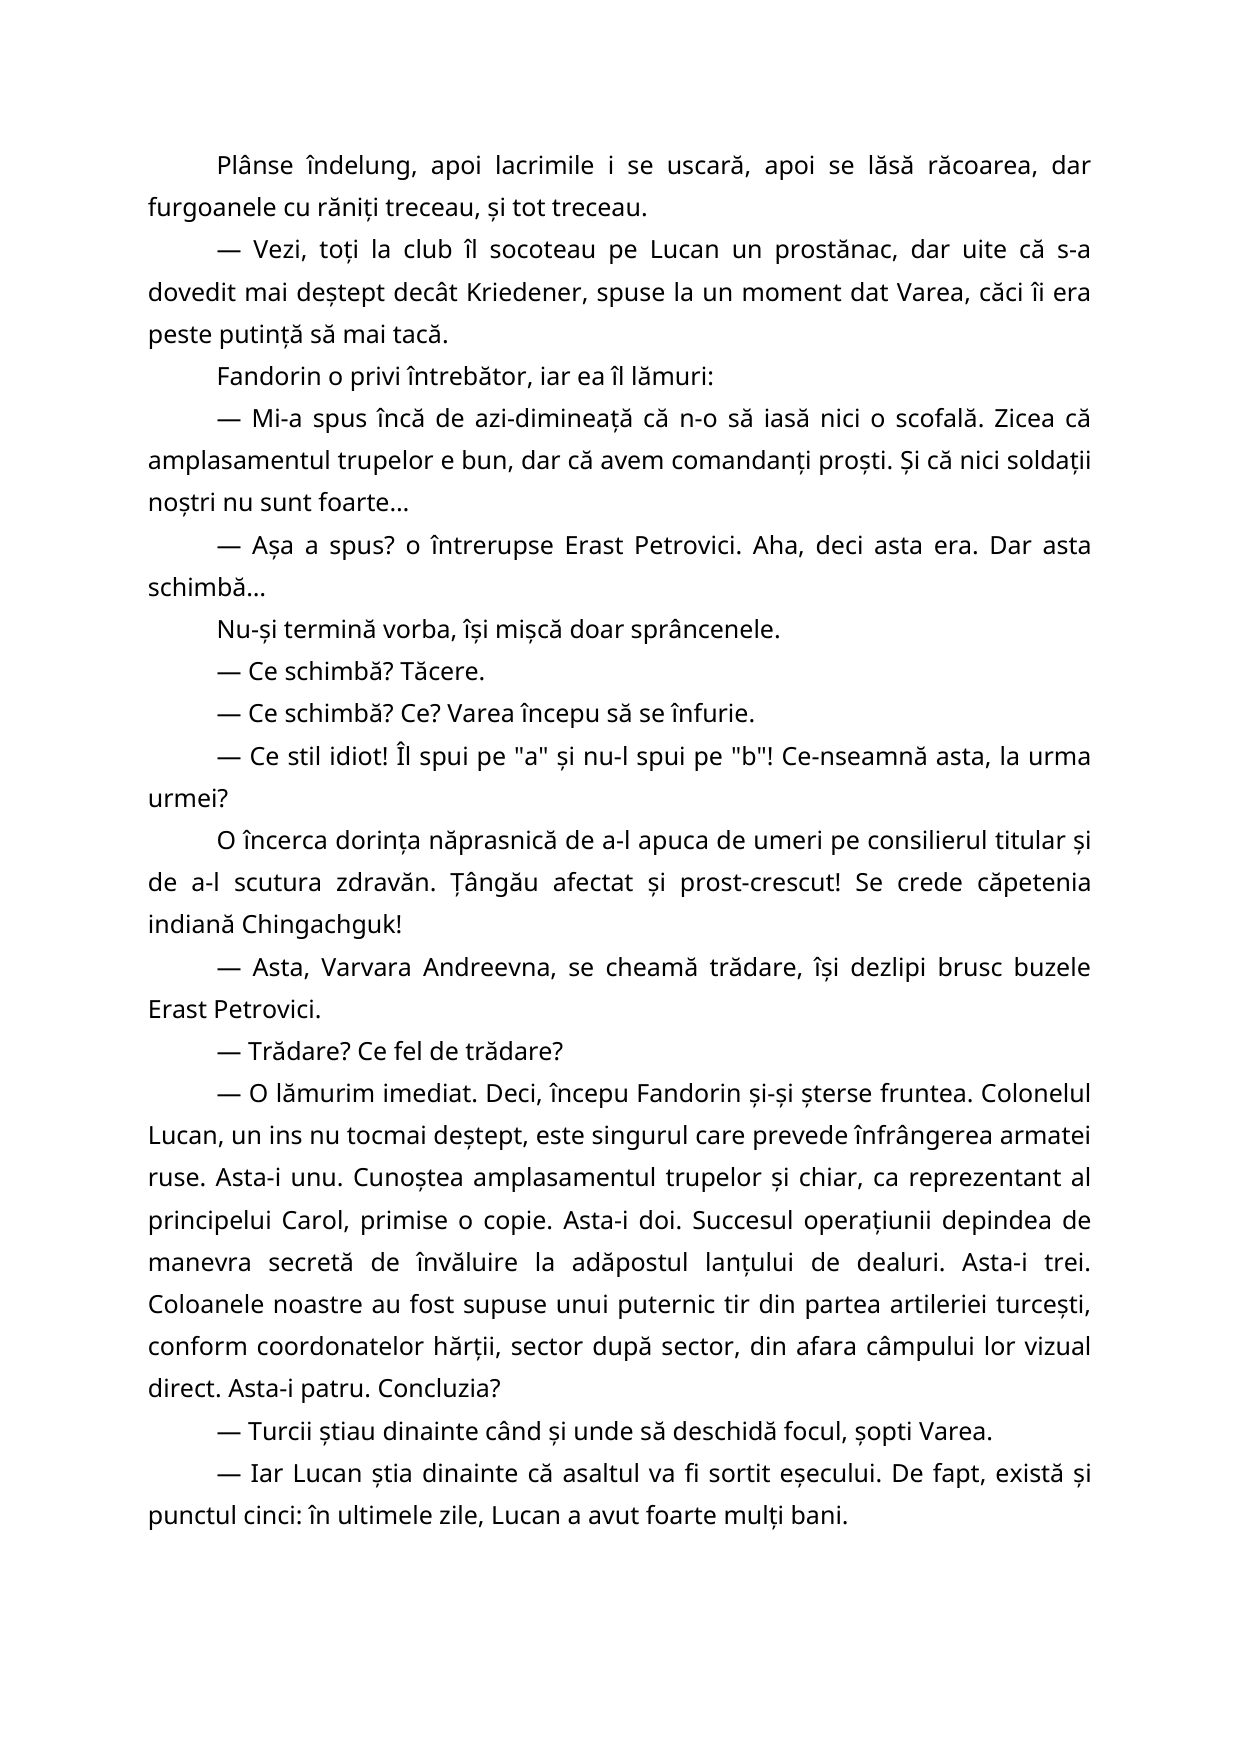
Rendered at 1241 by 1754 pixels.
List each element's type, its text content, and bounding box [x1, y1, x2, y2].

text — Vezi, toţi la club îl socoteau pe Lucan un prostănac, dar uite că s-a dovedit mai deştept decât Kriedener, spuse la un moment dat Varea, căci îi era peste putinţă să mai tacă. [148, 232, 1093, 350]
text — Aşa a spus? o întrerupse Erast Petrovici. Aha, deci asta era. Dar asta schimbă… [148, 527, 1093, 603]
text O încerca dorinţa năprasnică de a-l apuca de umeri pe consilierul titular şi de a-l scutura zdravăn. Ţângău afectat şi prost-crescut! Se crede căpetenia indiană Chingachguk! [148, 823, 1093, 941]
text — Mi-a spus încă de azi-dimineaţă că n-o să iasă nici o scofală. Zicea că amplasamentul trupelor e bun, dar că avem comandanţi proşti. Şi că nici soldaţii noştri nu sunt foarte… [148, 401, 1093, 519]
text — Ce stil idiot! Îl spui pe "a" şi nu-l spui pe "b"! Ce-nseamnă asta, la urma urmei? [148, 738, 1093, 814]
text — Ce schimbă? Tăcere. [148, 654, 1093, 688]
text — O lămurim imediat. Deci, începu Fandorin şi-şi şterse fruntea. Colonelul Lucan, un ins nu tocmai deştept, este singurul care prevede înfrângerea armatei ruse. Asta-i unu. Cunoştea amplasamentul trupelor şi chiar, ca reprezentant al principelui Carol, primise o copie. Asta-i doi. Succesul operaţiunii depindea de manevra secretă de învăluire la adăpostul lanţului de dealuri. Asta-i trei. Coloanele noastre au fost supuse unui puternic tir din partea artileriei turceşti, conform coordonatelor hărţii, sector după sector, din afara câmpului lor vizual direct. Asta-i patru. Concluzia? [148, 1076, 1093, 1405]
text — Iar Lucan ştia dinainte că asaltul va fi sortit eşecului. De fapt, există şi punctul cinci: în ultimele zile, Lucan a avut foarte mulţi bani. [148, 1455, 1093, 1532]
text — Trădare? Ce fel de trădare? [148, 1033, 1093, 1068]
text — Turcii ştiau dinainte când şi unde să deschidă focul, şopti Varea. [148, 1413, 1093, 1447]
text — Ce schimbă? Ce? Varea începu să se înfurie. [148, 696, 1093, 730]
text Plânse îndelung, apoi lacrimile i se uscară, apoi se lăsă răcoarea, dar furgoanele cu răniţi treceau, şi tot treceau. [148, 148, 1093, 224]
text Nu-şi termină vorba, îşi mişcă doar sprâncenele. [148, 612, 1093, 646]
text — Asta, Varvara Andreevna, se cheamă trădare, îşi dezlipi brusc buzele Erast Petrovici. [148, 949, 1093, 1025]
text Fandorin o privi întrebător, iar ea îl lămuri: [148, 358, 1093, 393]
